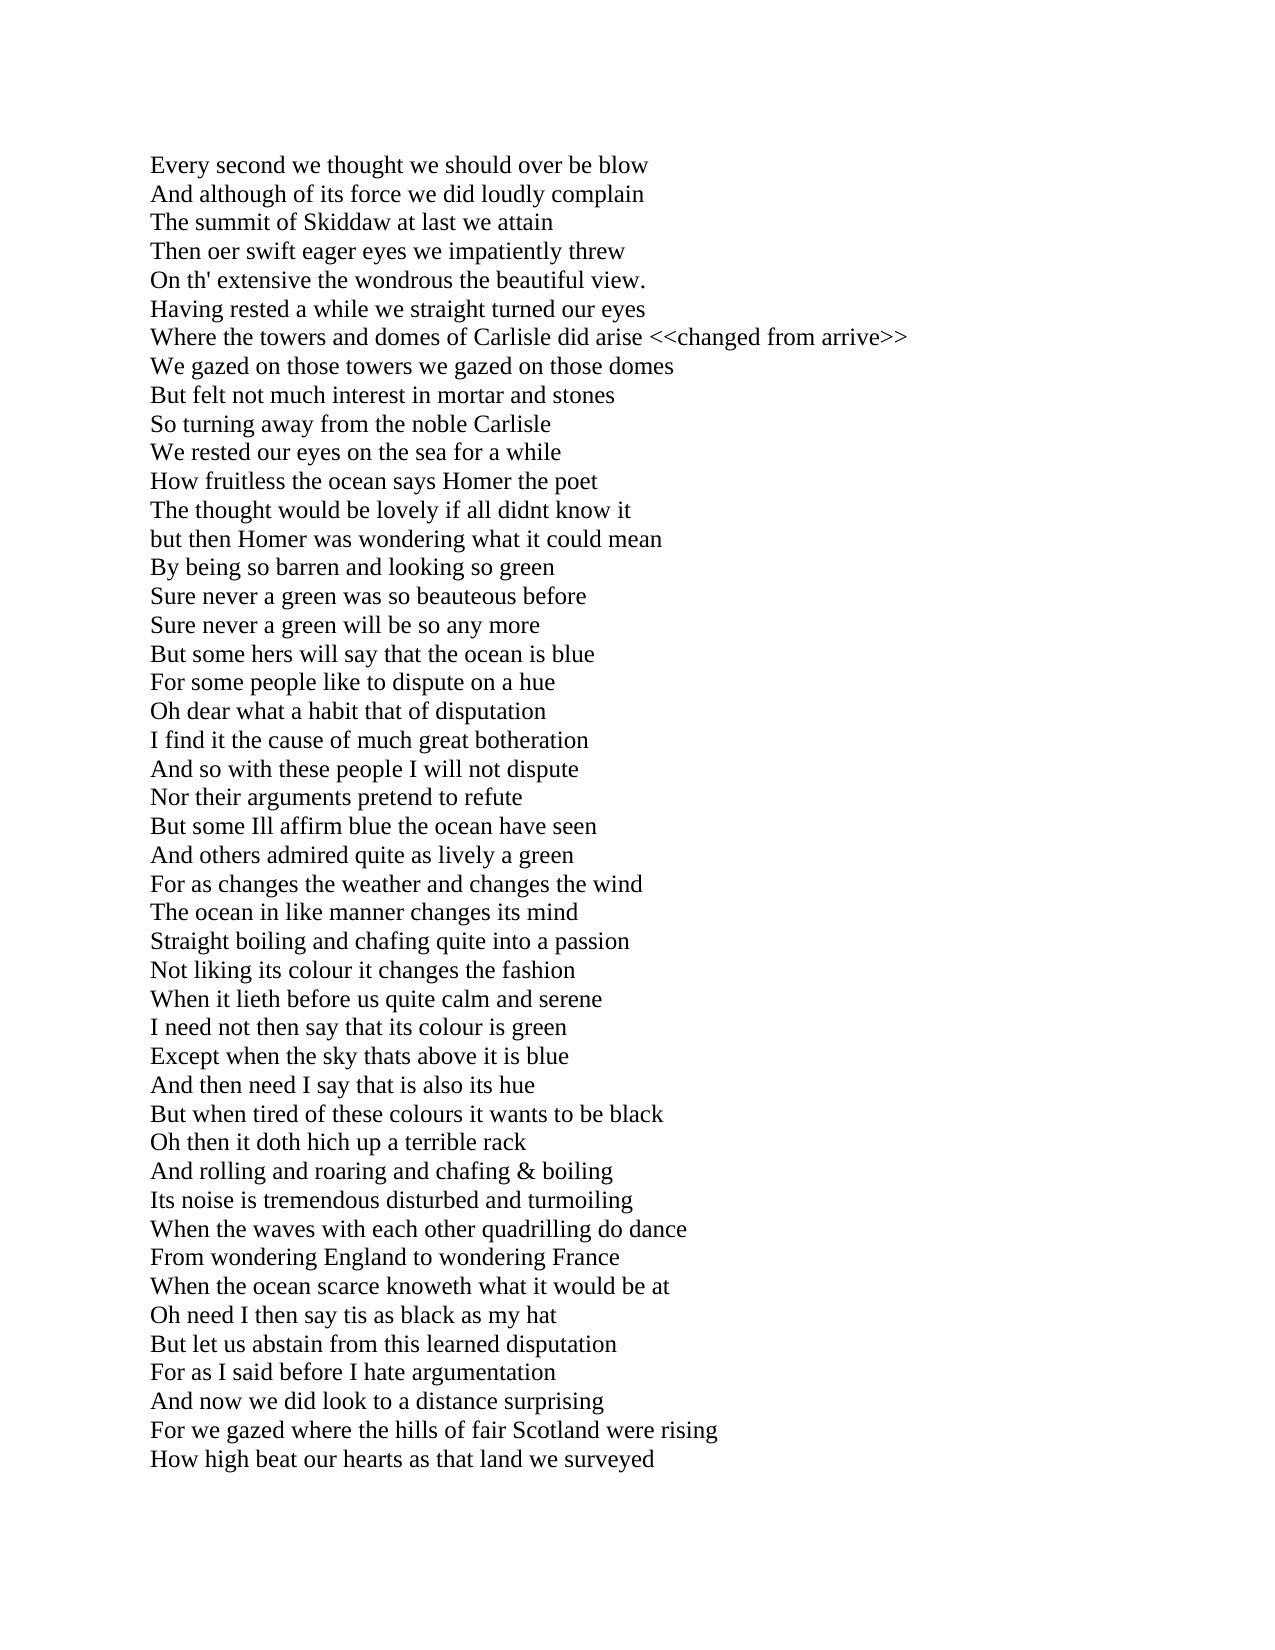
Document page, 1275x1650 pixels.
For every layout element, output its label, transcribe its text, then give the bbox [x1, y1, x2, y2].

text For as I said before I hate argumentation [150, 1357, 1125, 1386]
text Every second we thought we should over be blow [150, 150, 1125, 179]
text Nor their arguments pretend to refute [150, 782, 1125, 811]
text When it lieth before us quite calm and serene [150, 984, 1125, 1012]
text We rested our eyes on the sea for a while [150, 437, 1125, 466]
text Its noise is tremendous disturbed and turmoiling [150, 1185, 1125, 1214]
text Then oer swift eager eyes we impatiently threw [150, 236, 1125, 265]
text but then Homer was wondering what it could mean [150, 524, 1125, 552]
text Straight boiling and chafing quite into a passion [150, 926, 1125, 955]
text And now we did look to a distance surprising [150, 1386, 1125, 1415]
text And then need I say that is also its hue [150, 1070, 1125, 1099]
text And so with these people I will not dispute [150, 754, 1125, 782]
text For as changes the weather and changes the wind [150, 869, 1125, 897]
text The thought would be lovely if all didnt know it [150, 495, 1125, 524]
text Sure never a green will be so any more [150, 610, 1125, 639]
text And rolling and roaring and chafing & boiling [150, 1156, 1125, 1185]
text The summit of Skiddaw at last we attain [150, 207, 1125, 236]
text Having rested a while we straight turned our eyes [150, 294, 1125, 322]
text So turning away from the noble Carlisle [150, 409, 1125, 437]
text Not liking its colour it changes the fashion [150, 955, 1125, 984]
text We gazed on those towers we gazed on those domes [150, 351, 1125, 380]
text On th' extensive the wondrous the beautiful view. [150, 265, 1125, 294]
text But felt not much interest in mortar and stones [150, 380, 1125, 409]
text But when tired of these colours it wants to be black [150, 1099, 1125, 1127]
text Sure never a green was so beauteous before [150, 581, 1125, 610]
text When the ocean scarce knoweth what it would be at [150, 1271, 1125, 1300]
text From wondering England to wondering France [150, 1242, 1125, 1271]
text Except when the sky thats above it is blue [150, 1041, 1125, 1070]
text But some hers will say that the ocean is blue [150, 639, 1125, 667]
text The ocean in like manner changes its mind [150, 897, 1125, 926]
text How fruitless the ocean says Homer the poet [150, 466, 1125, 495]
text Oh then it doth hich up a terrible rack [150, 1127, 1125, 1156]
text And others admired quite as lively a green [150, 840, 1125, 869]
text Where the towers and domes of Carlisle did arise <<changed from arrive>> [150, 322, 1125, 351]
text How high beat our hearts as that land we surveyed [150, 1444, 1125, 1472]
text Oh dear what a habit that of disputation [150, 696, 1125, 725]
text By being so barren and looking so green [150, 552, 1125, 581]
text I find it the cause of much great botheration [150, 725, 1125, 754]
text I need not then say that its colour is green [150, 1012, 1125, 1041]
text But some Ill affirm blue the ocean have seen [150, 811, 1125, 840]
text For some people like to dispute on a hue [150, 667, 1125, 696]
text But let us abstain from this learned disputation [150, 1329, 1125, 1357]
text And although of its force we did loudly complain [150, 179, 1125, 207]
text For we gazed where the hills of fair Scotland were rising [150, 1415, 1125, 1444]
text When the waves with each other quadrilling do dance [150, 1214, 1125, 1242]
text Oh need I then say tis as black as my hat [150, 1300, 1125, 1329]
